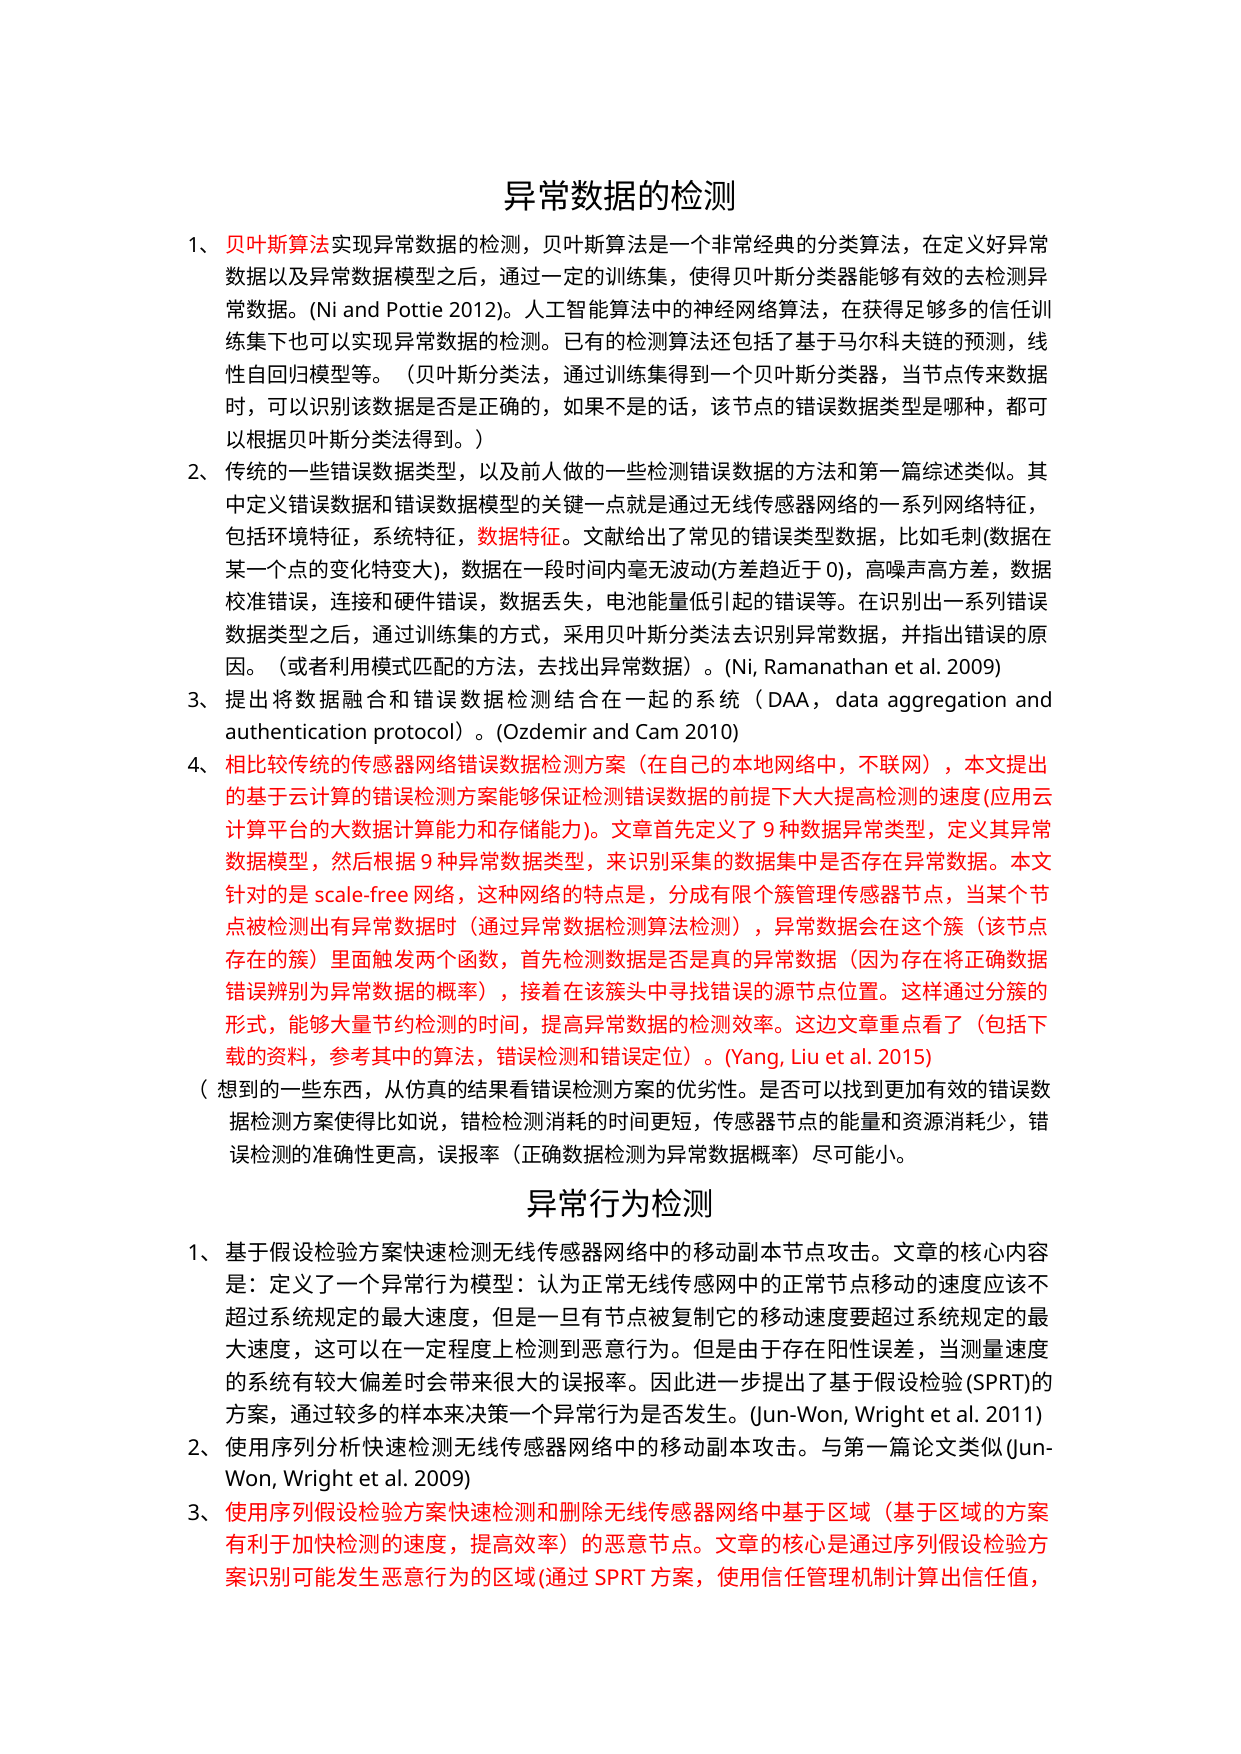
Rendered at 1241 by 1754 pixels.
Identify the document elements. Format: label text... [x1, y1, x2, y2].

list 基于假设检验方案快速检测无线传感器网络中的移动副本节点攻击。文章的核心内容是：定义了一个异常行为模型：认为正常无线传感网中的正常节点移动的速度应该不超过系统规定的最大速度，但是一旦有节点被复制它的移动速度要超过系统规定的最大速度，这可以在一定程度上检测到恶意行为。但是由于存在阳性误差，当测量速度的系统有较大偏差时会带来很大的误报率。因此进一步提出了基于假设检验(SPRT)的方案，通过较多的样本来决策一个异常行为是否发生。(Jun-Won, Wright et al. 2011) [187, 1234, 1053, 1429]
list 贝叶斯算法实现异常数据的检测，贝叶斯算法是一个非常经典的分类算法，在定义好异常数据以及异常数据模型之后，通过一定的训练集，使得贝叶斯分类器能够有效的去检测异常数据。(Ni and Pottie 2012)。人工智能算法中的神经网络算法，在获得足够多的信任训练集下也可以实现异常数据的检测。已有的检测算法还包括了基于马尔科夫链的预测，线性自回归模型等。（贝叶斯分类法，通过训练集得到一个贝叶斯分类器，当节点传来数据时，可以识别该数据是否是正确的，如果不是的话，该节点的错误数据类型是哪种，都可以根据贝叶斯分类法得到。） [187, 227, 1053, 454]
text （ 想到的一些东西，从仿真的结果看错误检测方案的优劣性。是否可以找到更加有效的错误数据检测方案使得比如说，错检检测消耗的时间更短，传感器节点的能量和资源消耗少，错误检测的准确性更高，误报率（正确数据检测为异常数据概率）尽可能小。 [187, 1072, 1053, 1169]
list 提出将数据融合和错误数据检测结合在一起的系统（DAA，data aggregation and authentication protocol）。(Ozdemir and Cam 2010) [187, 682, 1053, 747]
text 异常数据的检测 [187, 162, 1053, 227]
list 使用序列分析快速检测无线传感器网络中的移动副本攻击。与第一篇论文类似(Jun-Won, Wright et al. 2009) [187, 1429, 1053, 1494]
list 相比较传统的传感器网络错误数据检测方案（在自己的本地网络中，不联网），本文提出的基于云计算的错误检测方案能够保证检测错误数据的前提下大大提高检测的速度(应用云计算平台的大数据计算能力和存储能力)。文章首先定义了9种数据异常类型，定义其异常数据模型，然后根据9种异常数据类型，来识别采集的数据集中是否存在异常数据。本文针对的是scale-free网络，这种网络的特点是，分成有限个簇管理传感器节点，当某个节点被检测出有异常数据时（通过异常数据检测算法检测），异常数据会在这个簇（该节点存在的簇）里面触发两个函数，首先检测数据是否是真的异常数据（因为存在将正确数据错误辨别为异常数据的概率），接着在该簇头中寻找错误的源节点位置。这样通过分簇的形式，能够大量节约检测的时间，提高异常数据的检测效率。这边文章重点看了（包括下载的资料，参考其中的算法，错误检测和错误定位）。(Yang, Liu et al. 2015) [187, 747, 1053, 1072]
text 异常行为检测 [187, 1169, 1053, 1234]
list 传统的一些错误数据类型，以及前人做的一些检测错误数据的方法和第一篇综述类似。其中定义错误数据和错误数据模型的关键一点就是通过无线传感器网络的一系列网络特征，包括环境特征，系统特征，数据特征。文献给出了常见的错误类型数据，比如毛刺(数据在某一个点的变化特变大)，数据在一段时间内毫无波动(方差趋近于0)，高噪声高方差，数据校准错误，连接和硬件错误，数据丢失，电池能量低引起的错误等。在识别出一系列错误数据类型之后，通过训练集的方式，采用贝叶斯分类法去识别异常数据，并指出错误的原因。（或者利用模式匹配的方法，去找出异常数据）。(Ni, Ramanathan et al. 2009) [187, 454, 1053, 682]
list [187, 1494, 1053, 1592]
